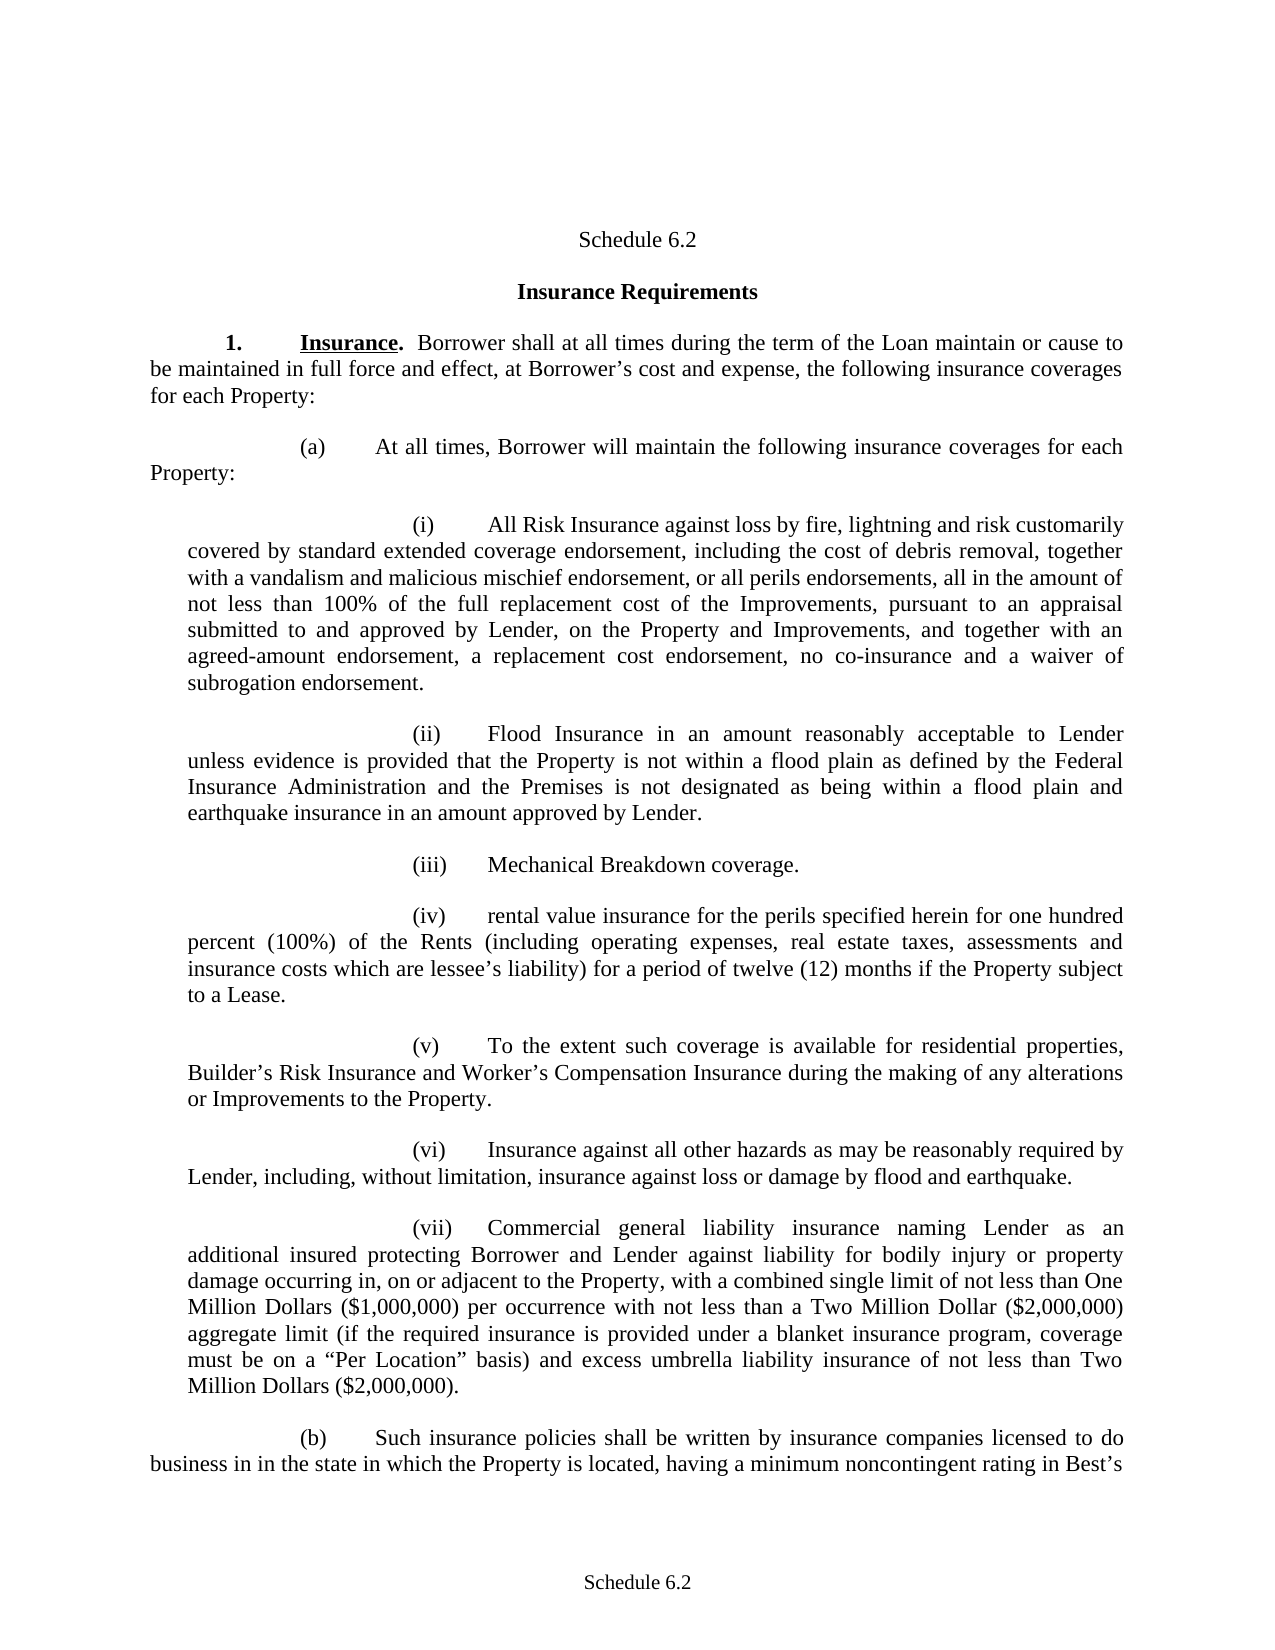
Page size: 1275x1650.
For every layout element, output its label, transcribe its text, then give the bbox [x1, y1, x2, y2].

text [150, 1424, 1125, 1476]
text Schedule 6.2 [150, 200, 1125, 253]
text Mechanical Breakdown coverage. [187, 851, 1125, 877]
text Commercial general liability insurance naming Lender as an additional insured protecting Borrower and Lender against liability for bodily injury or property damage occurring in, on or adjacent to the Property, with a combined single limit of not less than One Million Dollars ($1,000,000) per occurrence with not less than a Two Million Dollar ($2,000,000) aggregate limit (if the required insurance is provided under a blanket insurance program, coverage must be on a “Per Location” basis) and excess umbrella liability insurance of not less than Two Million Dollars ($2,000,000). [187, 1214, 1125, 1399]
text Insurance against all other hazards as may be reasonably required by Lender, including, without limitation, insurance against loss or damage by flood and earthquake. [187, 1137, 1125, 1189]
text At all times, Borrower will maintain the following insurance coverages for each Property: [150, 433, 1125, 486]
text Insurance. Borrower shall at all times during the term of the Loan maintain or cause to be maintained in full force and effect, at Borrower’s cost and expense, the following insurance coverages for each Property: [150, 329, 1125, 408]
text Flood Insurance in an amount reasonably acceptable to Lender unless evidence is provided that the Property is not within a flood plain as defined by the Federal Insurance Administration and the Premises is not designated as being within a flood plain and earthquake insurance in an amount approved by Lender. [187, 720, 1125, 826]
text rental value insurance for the perils specified herein for one hundred percent (100%) of the Rents (including operating expenses, real estate taxes, assessments and insurance costs which are lessee’s liability) for a period of twelve (12) months if the Property subject to a Lease. [187, 902, 1125, 1007]
text To the extent such coverage is available for residential properties, Builder’s Risk Insurance and Worker’s Compensation Insurance during the making of any alterations or Improvements to the Property. [187, 1032, 1125, 1112]
text Insurance Requirements [150, 278, 1125, 304]
text All Risk Insurance against loss by fire, lightning and risk customarily covered by standard extended coverage endorsement, including the cost of debris removal, together with a vandalism and malicious mischief endorsement, or all perils endorsements, all in the amount of not less than 100% of the full replacement cost of the Improvements, pursuant to an appraisal submitted to and approved by Lender, on the Property and Improvements, and together with an agreed-amount endorsement, a replacement cost endorsement, no co-insurance and a waiver of subrogation endorsement. [187, 511, 1125, 695]
